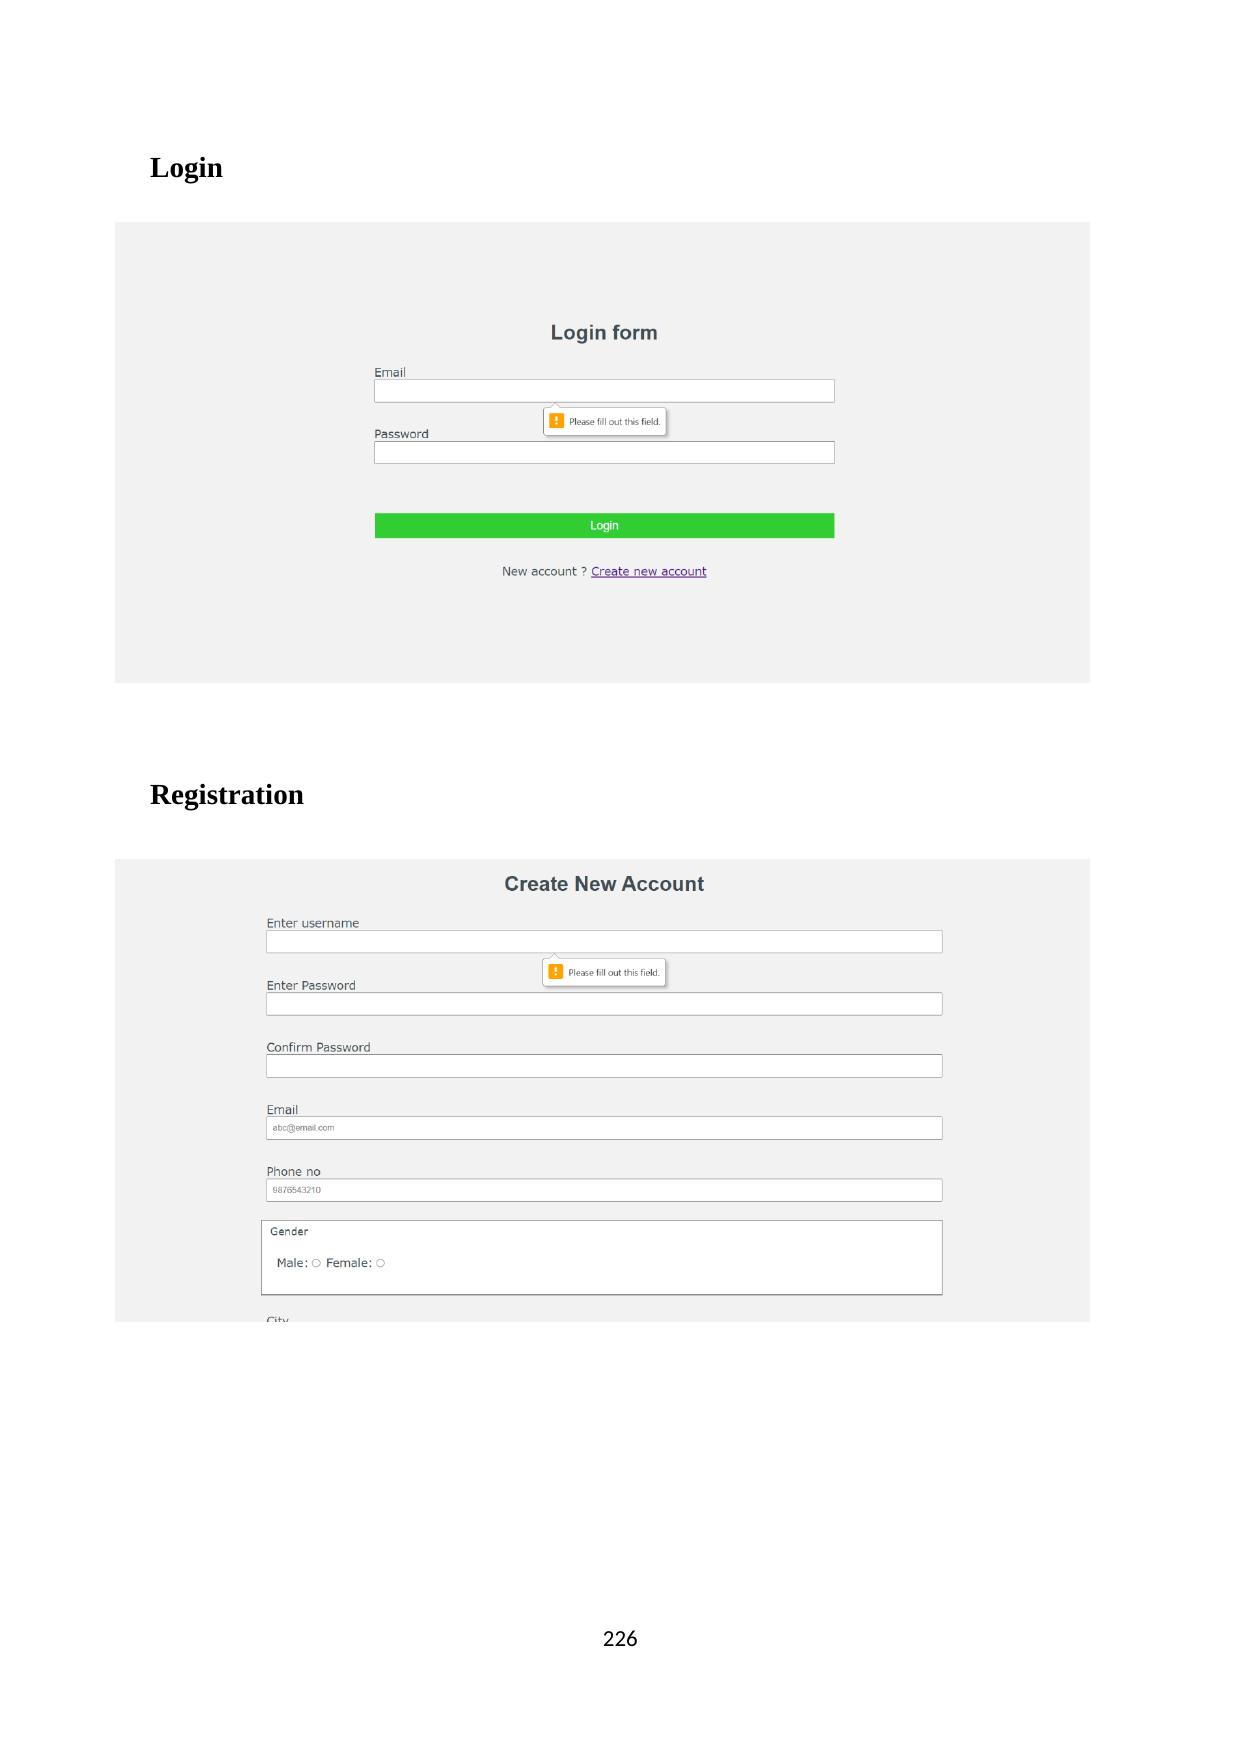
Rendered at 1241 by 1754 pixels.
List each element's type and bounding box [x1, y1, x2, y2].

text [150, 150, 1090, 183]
picture [115, 222, 1091, 683]
picture [115, 859, 1091, 1322]
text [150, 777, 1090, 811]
